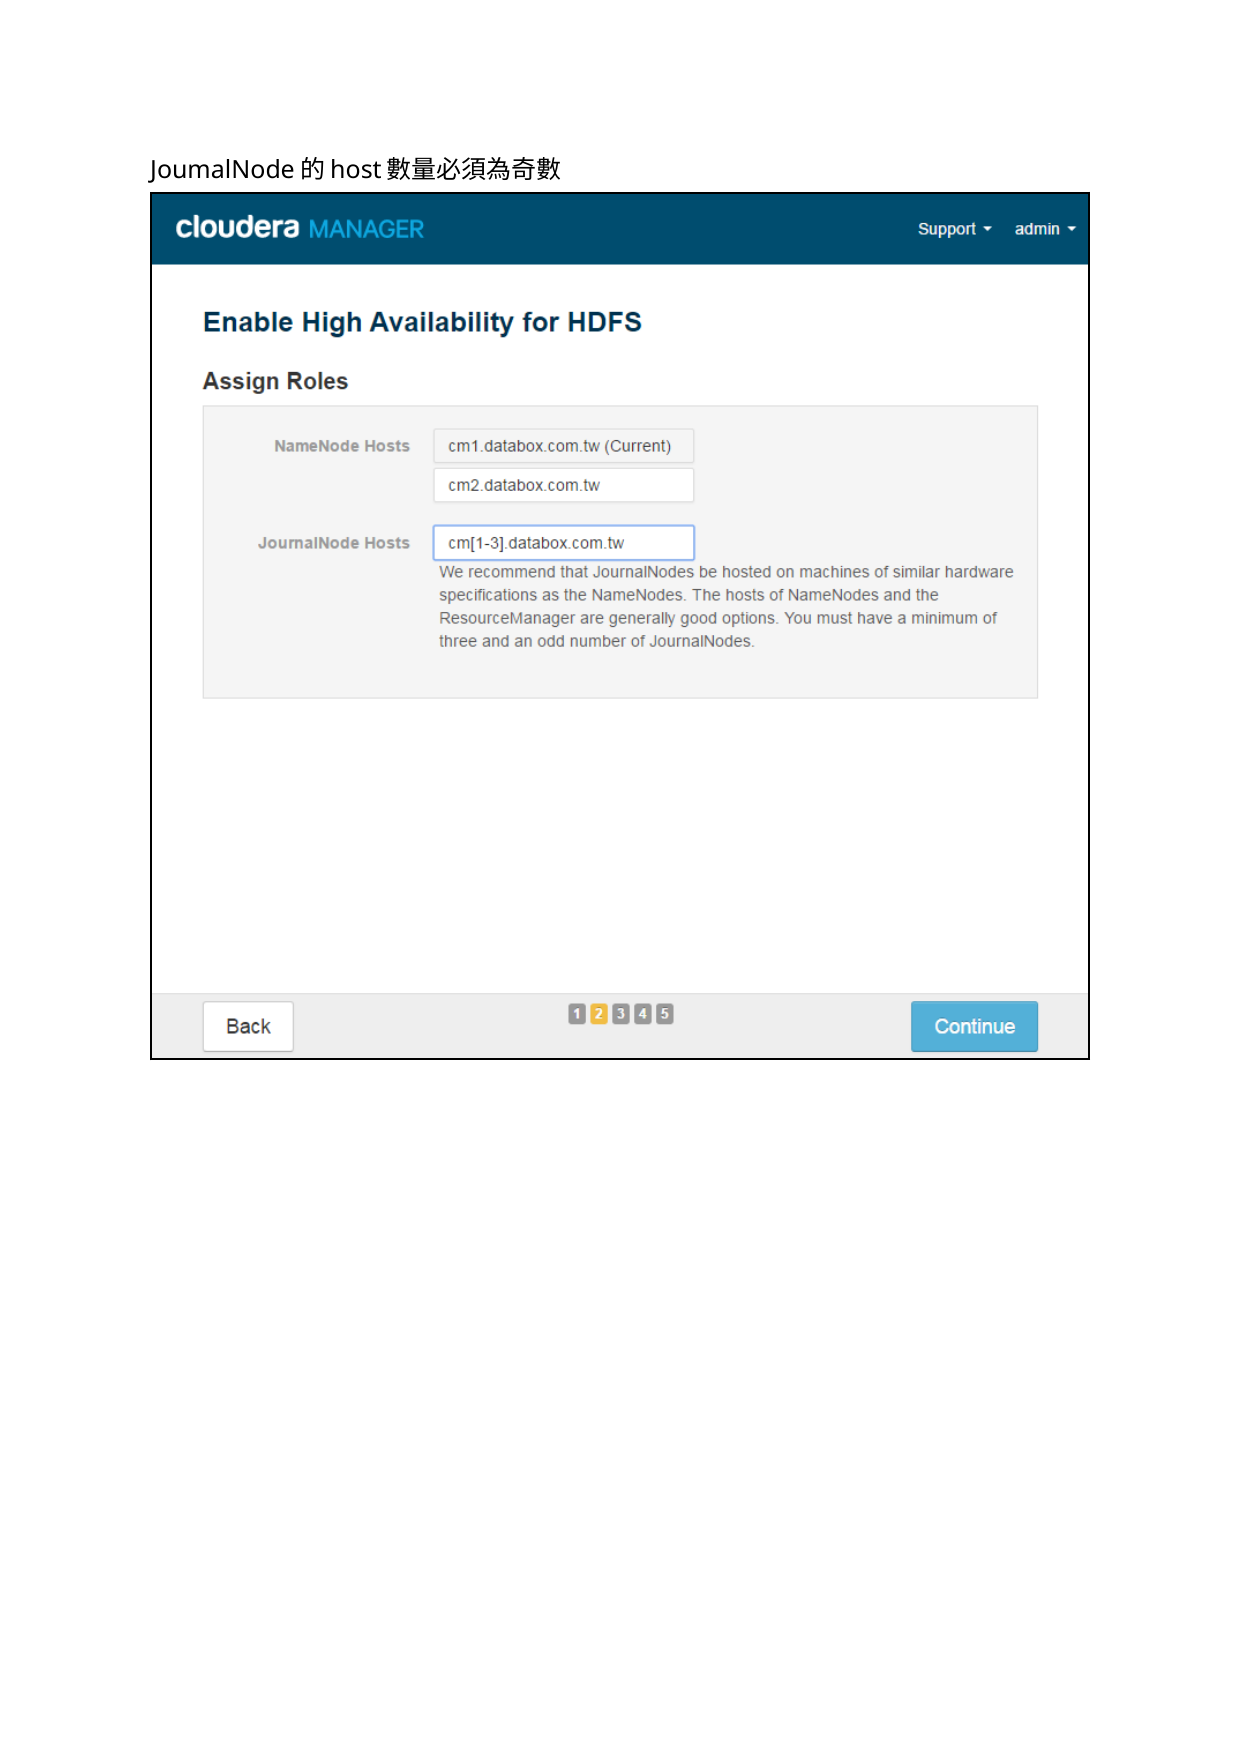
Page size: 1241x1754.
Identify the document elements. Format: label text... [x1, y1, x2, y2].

text JoumalNode的host數量必須為奇數 [150, 150, 1090, 186]
picture [177, 215, 234, 237]
picture [237, 215, 270, 237]
picture [152, 265, 1088, 1058]
picture [1016, 223, 1060, 234]
picture [919, 223, 975, 237]
picture [273, 220, 299, 237]
